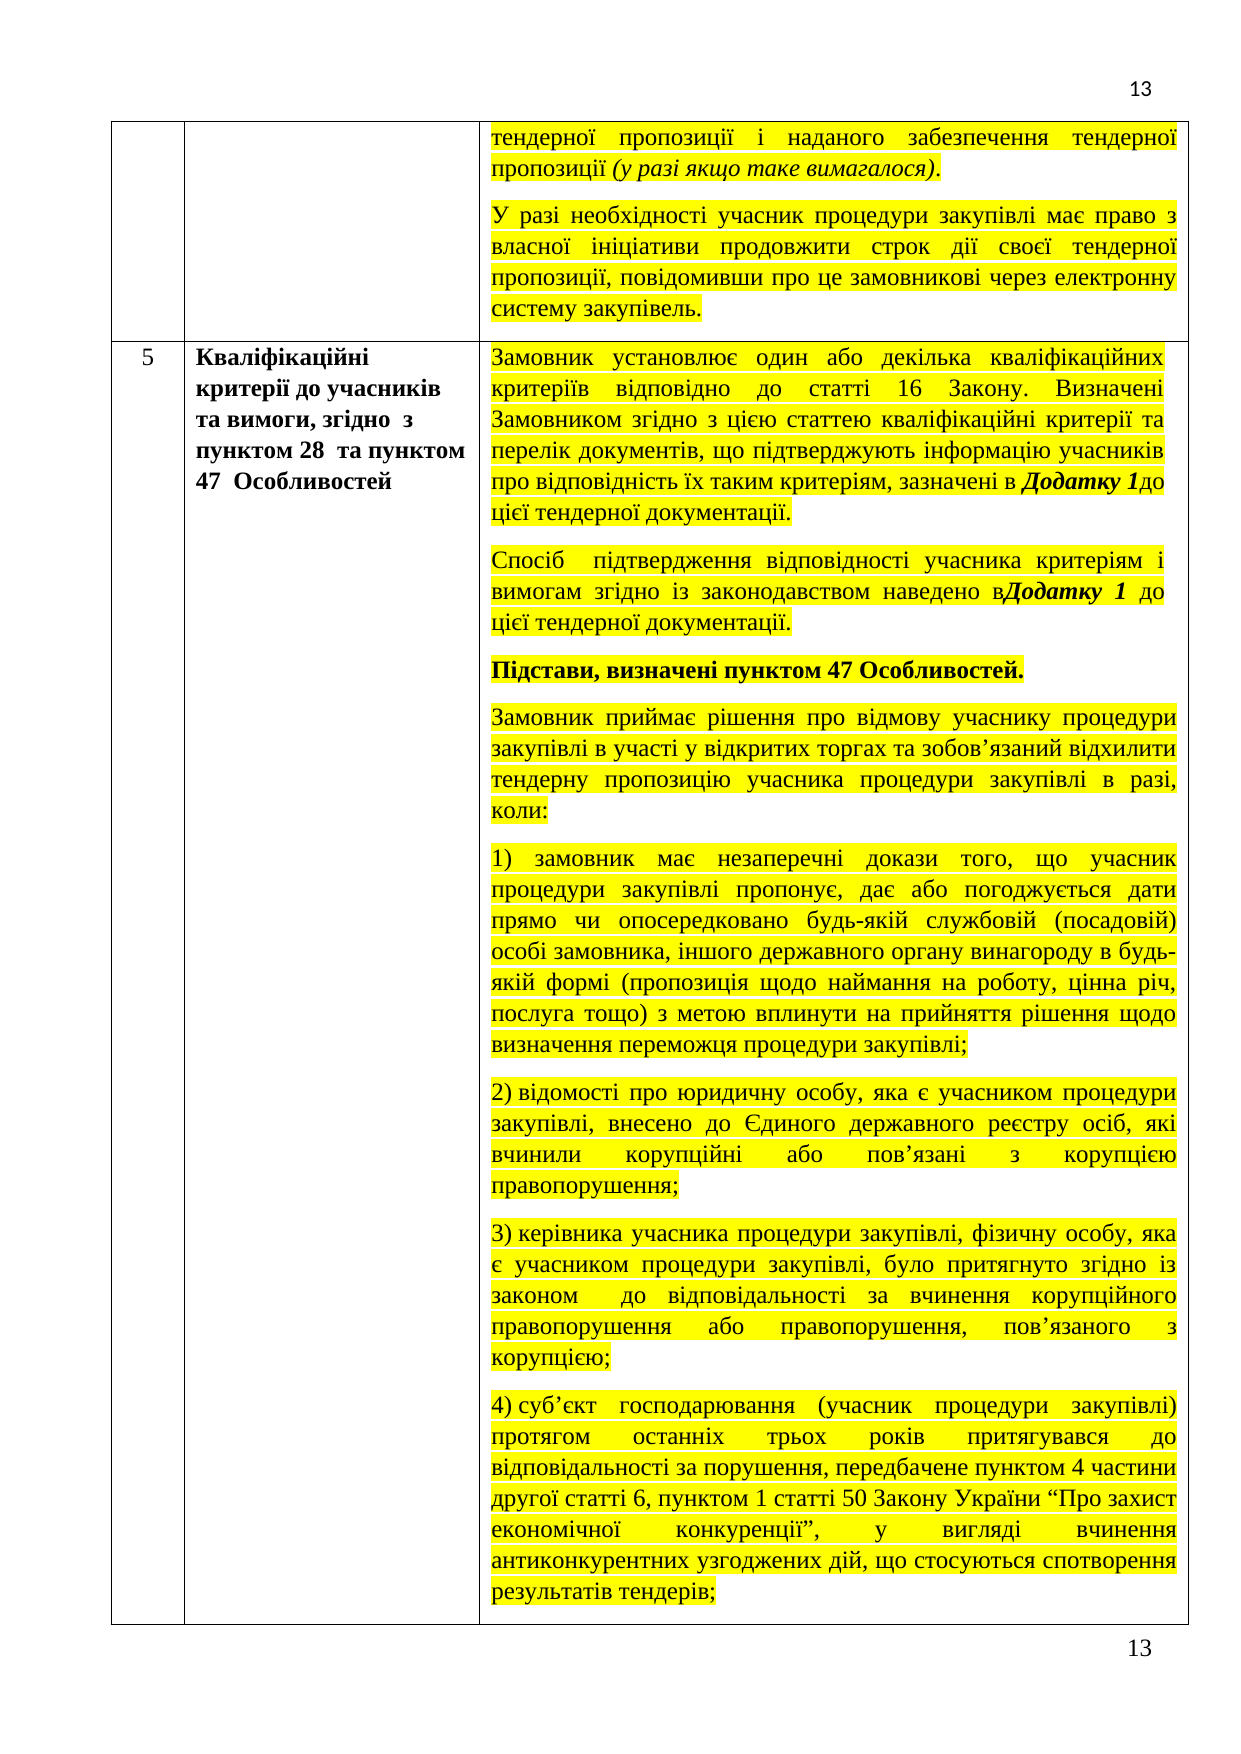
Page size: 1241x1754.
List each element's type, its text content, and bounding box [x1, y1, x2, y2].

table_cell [185, 342, 479, 1624]
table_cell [185, 122, 479, 341]
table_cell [480, 122, 1188, 341]
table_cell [480, 342, 1188, 1624]
table_cell 4 [112, 122, 184, 341]
table_cell 5 [112, 342, 184, 1624]
